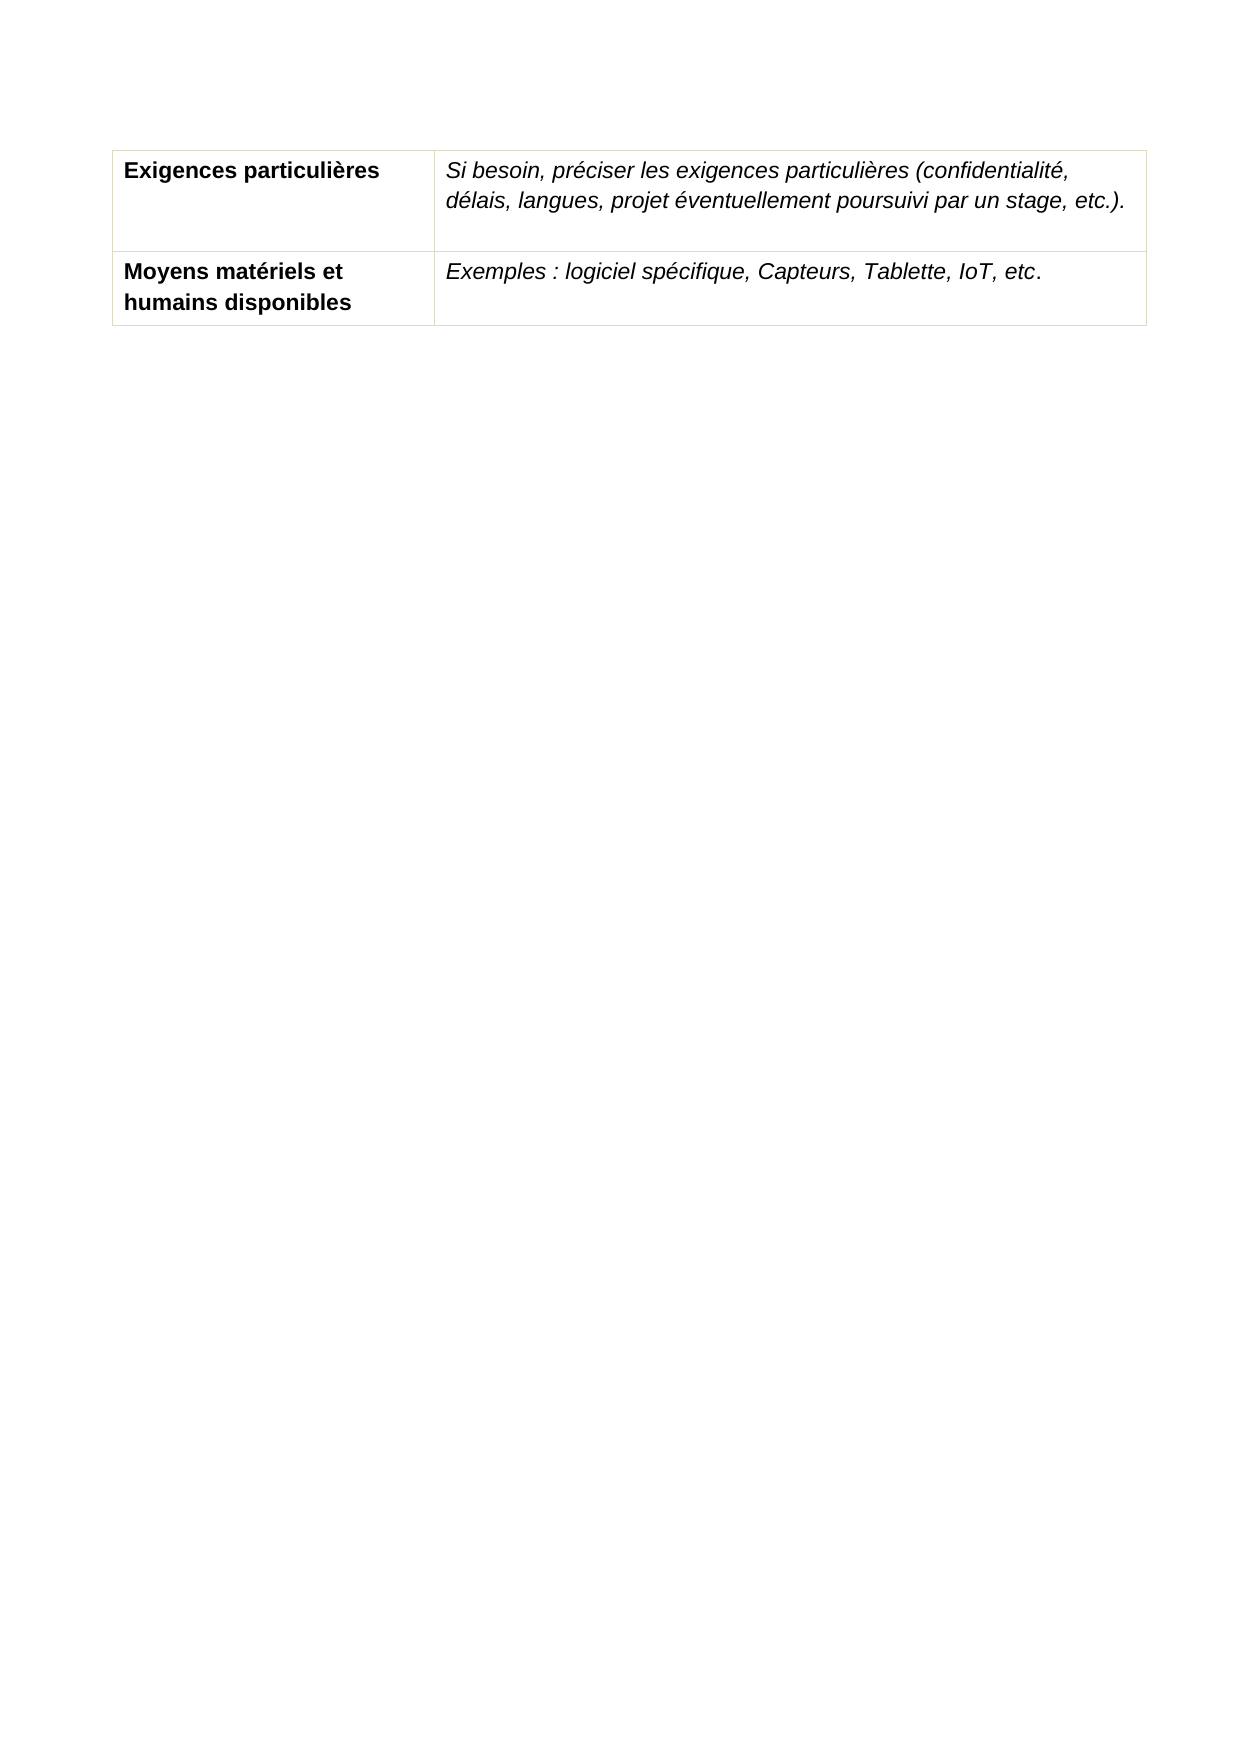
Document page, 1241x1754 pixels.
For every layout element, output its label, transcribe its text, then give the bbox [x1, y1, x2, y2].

table_cell Exigences particulières [113, 151, 434, 251]
table_cell Exemples : logiciel spécifique, Capteurs, Tablette, IoT, etc. [435, 252, 1146, 325]
table_cell Si besoin, préciser les exigences particulières (confidentialité, délais, langues, projet éventuellement poursuivi par un stage, etc.). [435, 151, 1146, 251]
table_cell Moyens matériels et humains disponibles [113, 252, 434, 325]
